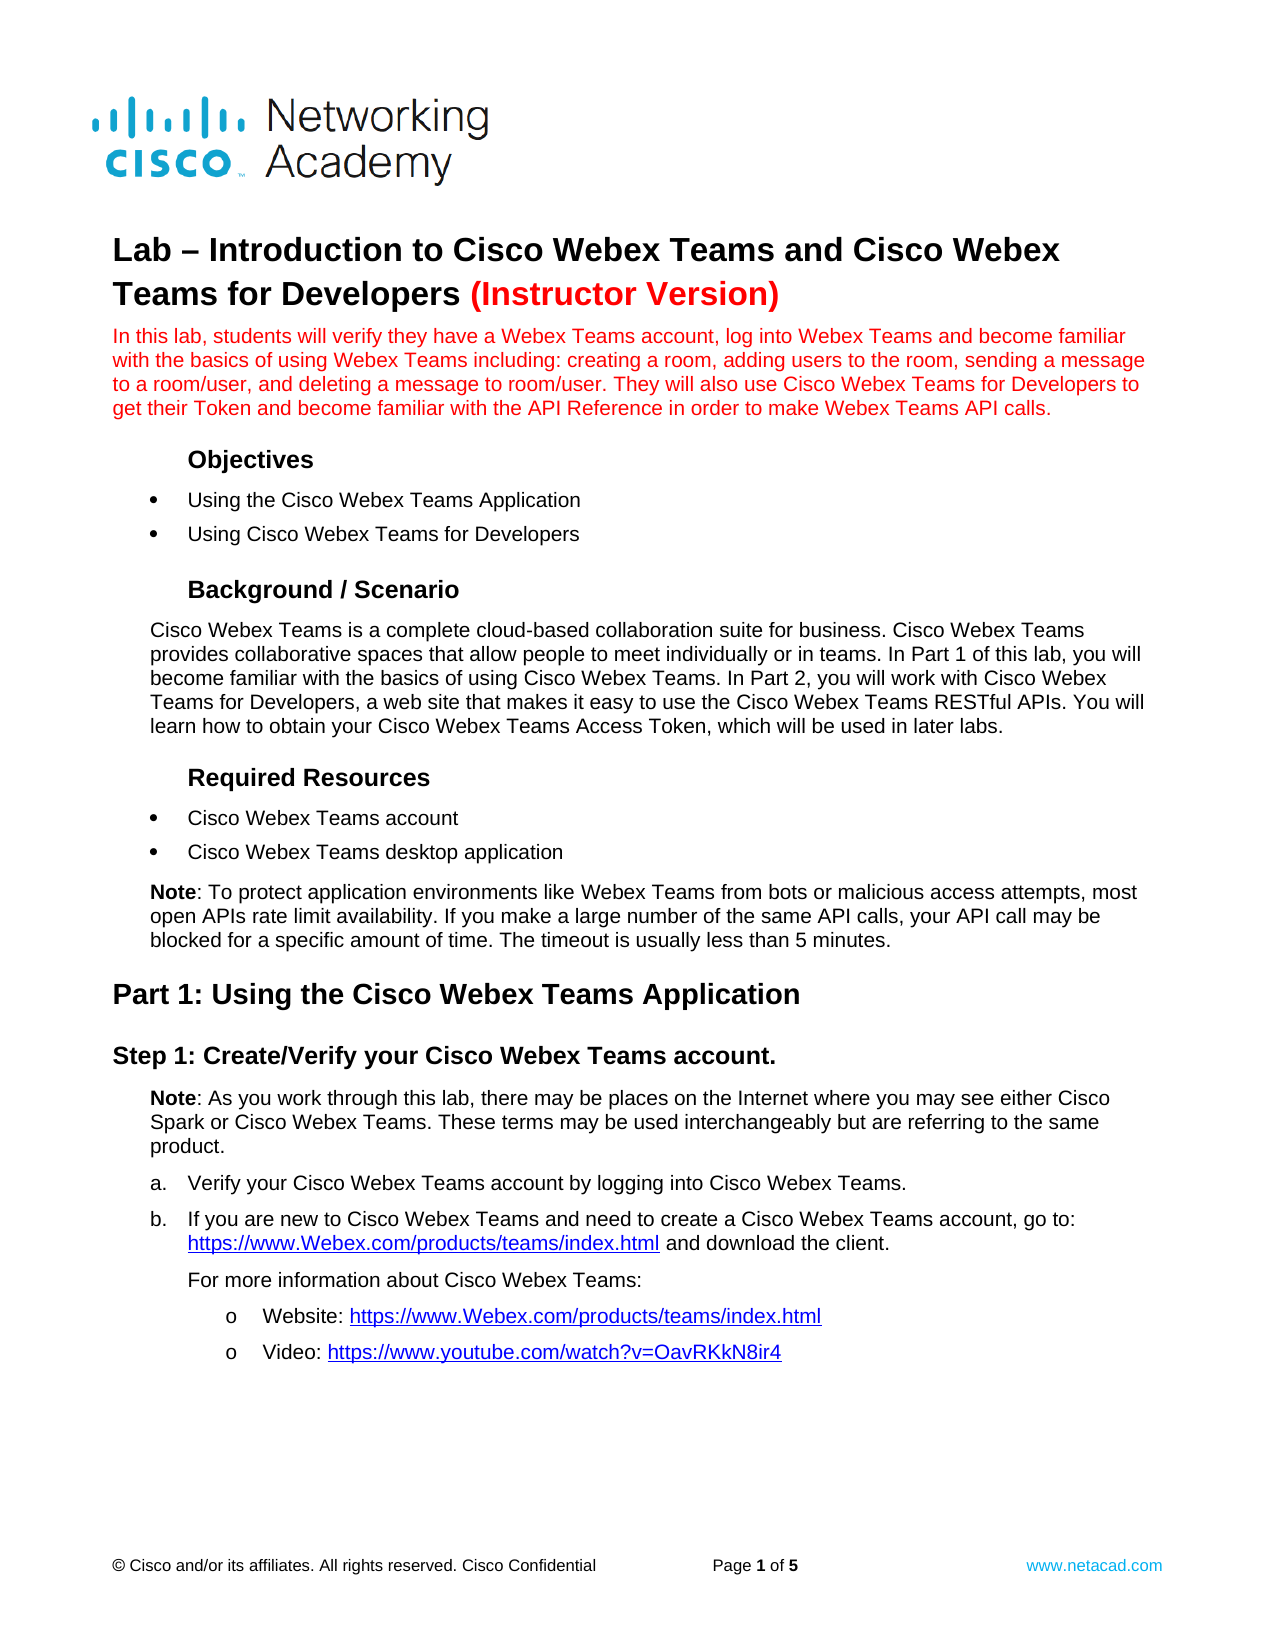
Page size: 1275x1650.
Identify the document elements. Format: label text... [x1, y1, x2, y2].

title Lab – Introduction to Cisco Webex Teams and Cisco Webex Teams for Developers (Instructor Version) [112, 229, 1162, 312]
text Background / Scenario [112, 575, 1162, 603]
text In this lab, students will verify they have a Webex Teams account, log into Webex Teams and become familiar with the basics of using Webex Teams including: creating a room, adding users to the room, sending a message to a room/user, and deleting a message to room/user. They will also use Cisco Webex Teams for Developers to get their Token and become familiar with the API Reference in order to make Webex Teams API calls. [112, 324, 1162, 420]
text Cisco Webex Teams is a complete cloud-based collaboration suite for business. Cisco Webex Teams provides collaborative spaces that allow people to meet individually or in teams. In Part 1 of this lab, you will become familiar with the basics of using Cisco Webex Teams. In Part 2, you will work with Cisco Webex Teams for Developers, a web site that makes it easy to use the Cisco Webex Teams RESTful APIs. You will learn how to obtain your Cisco Webex Teams Access Token, which will be used in later labs. [150, 618, 1162, 738]
text Using the Cisco Webex Teams Application [150, 488, 1162, 512]
text Using the Cisco Webex Teams Application [112, 977, 1162, 1011]
text Verify your Cisco Webex Teams account by logging into Cisco Webex Teams. [150, 1171, 1162, 1194]
text Objectives [112, 445, 1162, 474]
text Required Resources [112, 763, 1162, 792]
text For more information about Cisco Webex Teams: [187, 1267, 1162, 1291]
text Note: To protect application environments like Webex Teams from bots or malicious access attempts, most open APIs rate limit availability. If you make a large number of the same API calls, your API call may be blocked for a specific amount of time. The timeout is usually less than 5 minutes. [150, 880, 1162, 952]
text Note: As you work through this lab, there may be places on the Internet where you may see either Cisco Spark or Cisco Webex Teams. These terms may be used interchangeably but are referring to the same product. [150, 1086, 1162, 1158]
text Website: https://www.Webex.com/products/teams/index.html [225, 1304, 1162, 1330]
text Using Cisco Webex Teams for Developers [150, 522, 1162, 546]
text Cisco Webex Teams desktop application [150, 840, 1162, 864]
picture [82, 81, 507, 214]
text If you are new to Cisco Webex Teams and need to create a Cisco Webex Teams account, go to: https://www.Webex.com/products/teams/index.html and download the client. [150, 1207, 1162, 1255]
text Create/Verify your Cisco Webex Teams account. [112, 1041, 1162, 1069]
text Cisco Webex Teams account [150, 806, 1162, 830]
text Video: https://www.youtube.com/watch?v=OavRKkN8ir4 [225, 1340, 1162, 1366]
